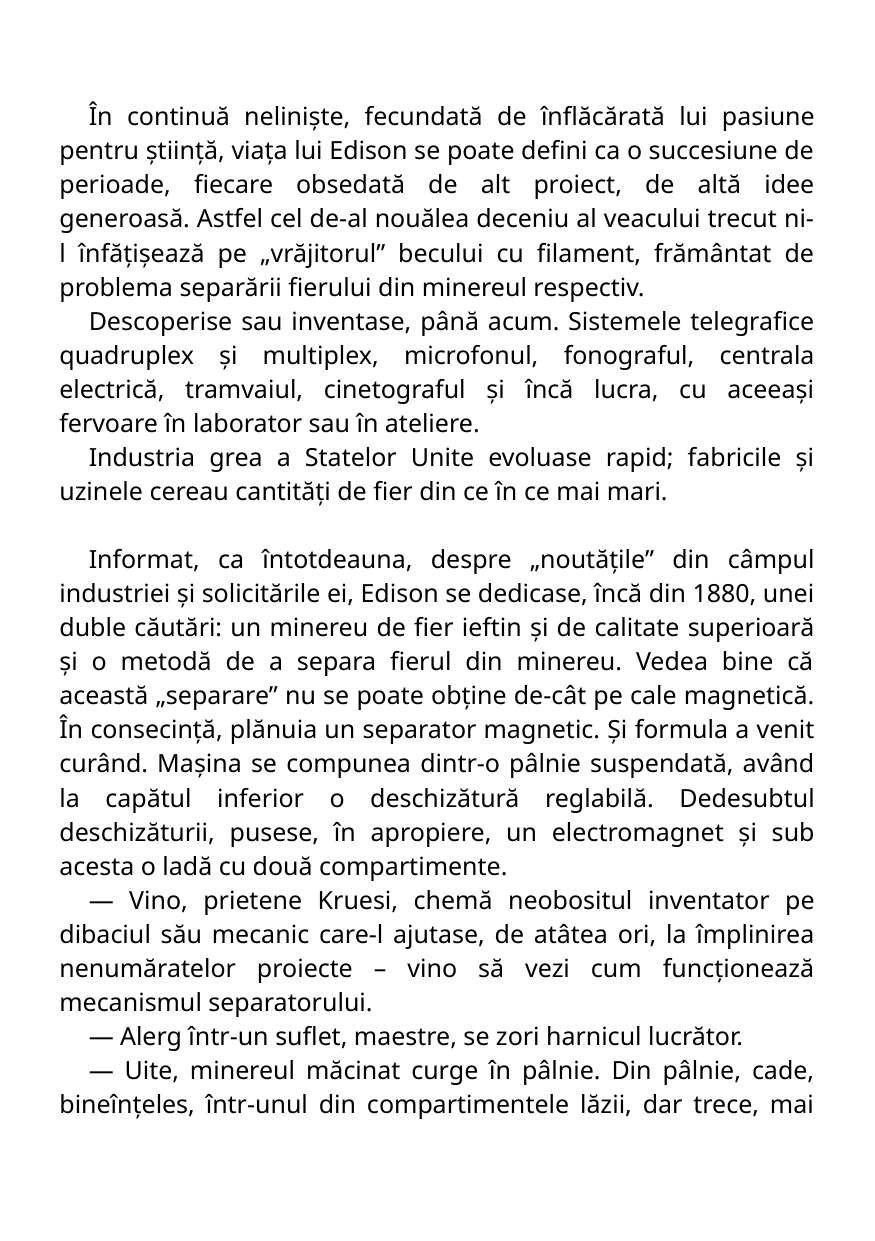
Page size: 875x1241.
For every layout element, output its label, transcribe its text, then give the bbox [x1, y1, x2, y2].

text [59, 1053, 815, 1121]
text — Vino, prietene Kruesi, chemă neobositul inventator pe dibaciul său mecanic care-l ajutase, de atâtea ori, la împlinirea nenumăratelor proiecte – vino să vezi cum funcţionează mecanismul separatorului. [59, 882, 815, 1019]
text În continuă nelinişte, fecundată de înflăcărată lui pasiune pentru ştiinţă, viaţa lui Edison se poate defini ca o succesiune de perioade, fiecare obsedată de alt proiect, de altă idee generoasă. Astfel cel de-al nouălea deceniu al veacului trecut ni-l înfăţişează pe „vrăjitorul” becului cu filament, frământat de problema separării fierului din minereul respectiv. [59, 99, 815, 303]
text Descoperise sau inventase, până acum. Sistemele telegrafice quadruplex şi multiplex, microfonul, fonograful, centrala electrică, tramvaiul, cinetograful şi încă lucra, cu aceeaşi fervoare în laborator sau în ateliere. [59, 303, 815, 439]
text Informat, ca întotdeauna, despre „noutăţile” din câmpul industriei şi solicitările ei, Edison se dedicase, încă din 1880, unei duble căutări: un minereu de fier ieftin şi de calitate superioară şi o metodă de a separa fierul din minereu. Vedea bine că această „separare” nu se poate obţine de-cât pe cale magnetică. În consecinţă, plănuia un separator magnetic. Şi formula a venit curând. Maşina se compunea dintr-o pâlnie suspendată, având la capătul inferior o deschizătură reglabilă. Dedesubtul deschizăturii, pusese, în apropiere, un electromagnet şi sub acesta o ladă cu două compartimente. [59, 542, 815, 882]
text — Alerg într-un suflet, maestre, se zori harnicul lucrător. [59, 1019, 815, 1053]
text Industria grea a Statelor Unite evoluase rapid; fabricile şi uzinele cereau cantităţi de fier din ce în ce mai mari. [59, 439, 815, 508]
